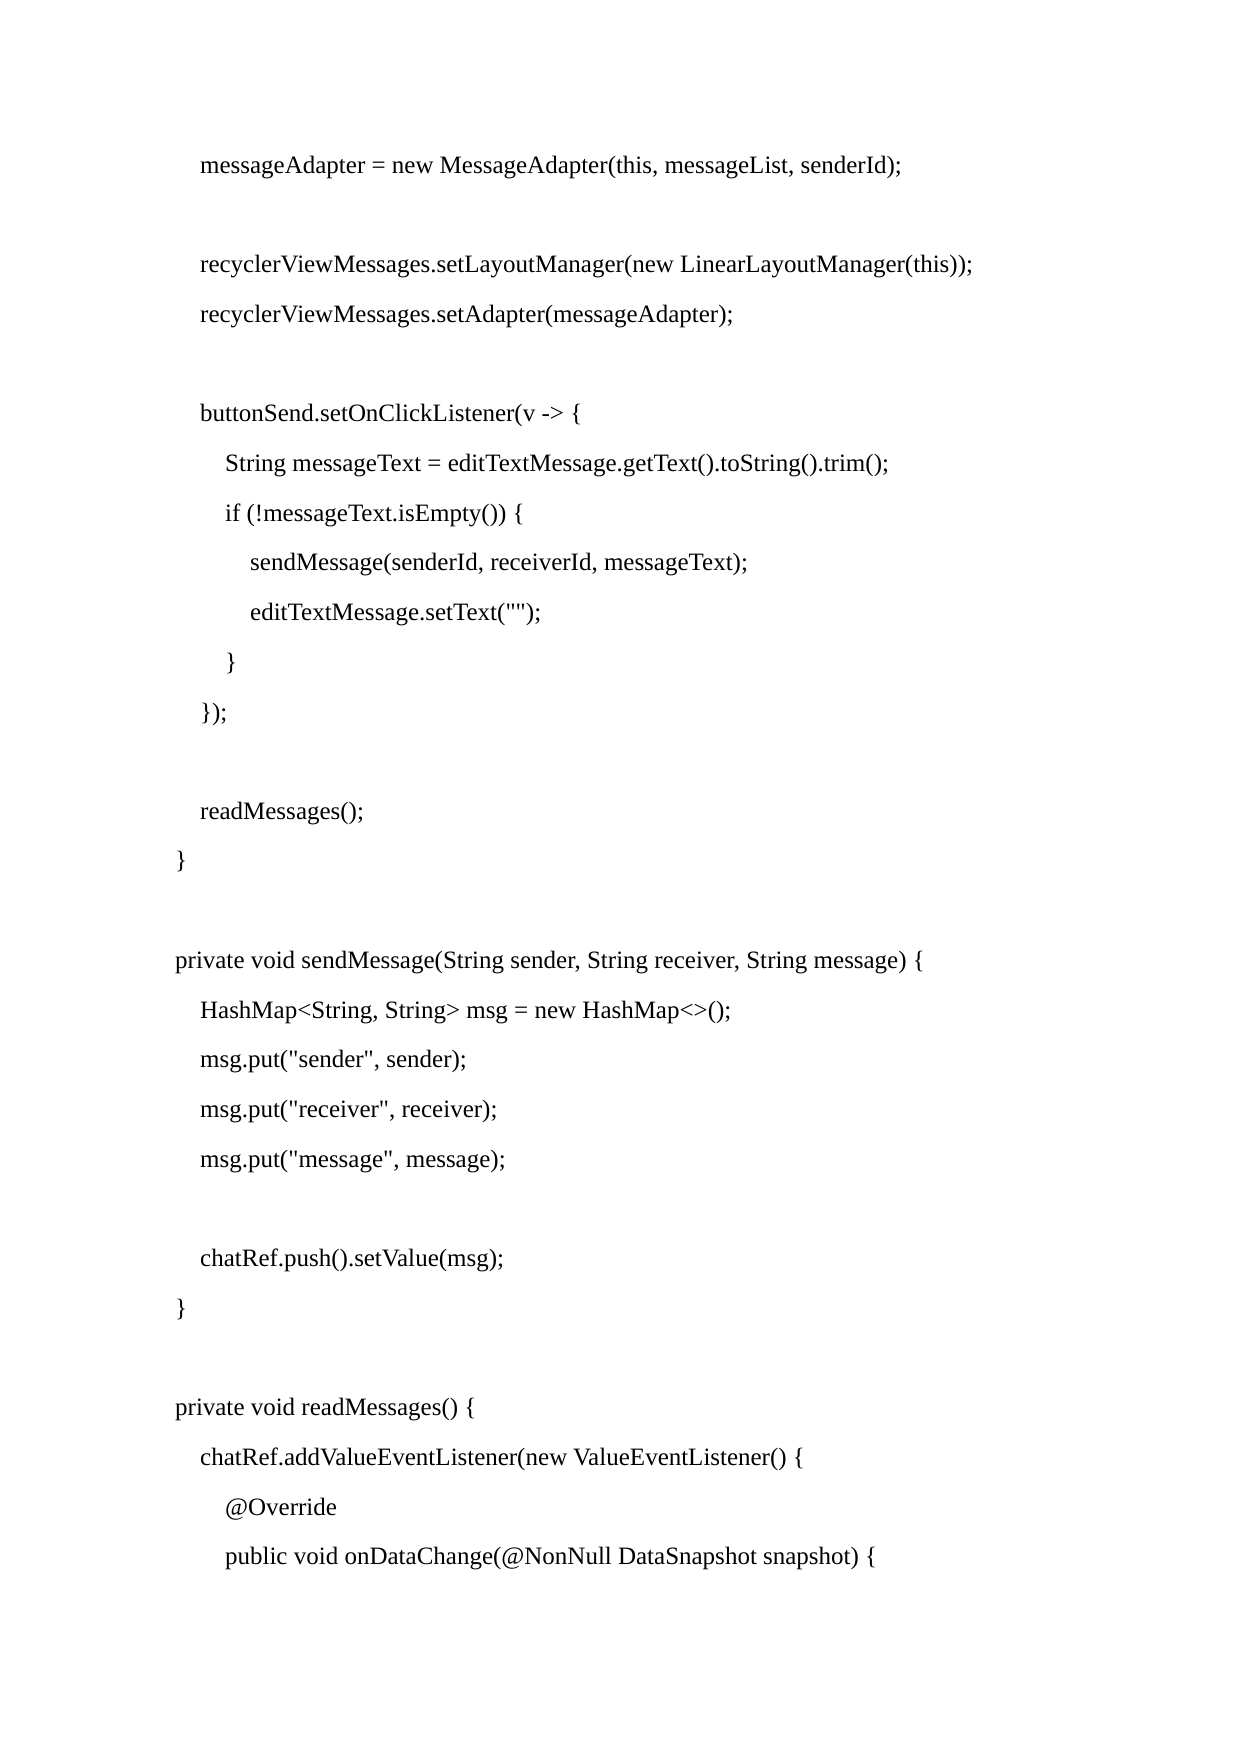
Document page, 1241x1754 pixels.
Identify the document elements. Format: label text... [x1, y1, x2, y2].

text public void onDataChange(@NonNull DataSnapshot snapshot) { [150, 1541, 1090, 1570]
text chatRef.addValueEventListener(new ValueEventListener() { [150, 1442, 1090, 1471]
text msg.put("message", message); [150, 1144, 1090, 1172]
text sendMessage(senderId, receiverId, messageText); [150, 547, 1090, 576]
text @Override [150, 1492, 1090, 1520]
text msg.put("sender", sender); [150, 1044, 1090, 1073]
text } [150, 1293, 1090, 1322]
text buttonSend.setOnClickListener(v -> { [150, 398, 1090, 427]
text HashMap<String, String> msg = new HashMap<>(); [150, 995, 1090, 1023]
text private void readMessages() { [150, 1392, 1090, 1421]
text messageAdapter = new MessageAdapter(this, messageList, senderId); [150, 150, 1090, 179]
text if (!messageText.isEmpty()) { [150, 498, 1090, 527]
text recyclerViewMessages.setAdapter(messageAdapter); [150, 299, 1090, 328]
text readMessages(); [150, 796, 1090, 825]
text editTextMessage.setText(""); [150, 597, 1090, 626]
text String messageText = editTextMessage.getText().toString().trim(); [150, 448, 1090, 477]
text }); [150, 697, 1090, 725]
text msg.put("receiver", receiver); [150, 1094, 1090, 1123]
text chatRef.push().setValue(msg); [150, 1243, 1090, 1272]
text recyclerViewMessages.setLayoutManager(new LinearLayoutManager(this)); [150, 249, 1090, 278]
text } [150, 647, 1090, 676]
text private void sendMessage(String sender, String receiver, String message) { [150, 945, 1090, 974]
text } [150, 846, 1090, 874]
